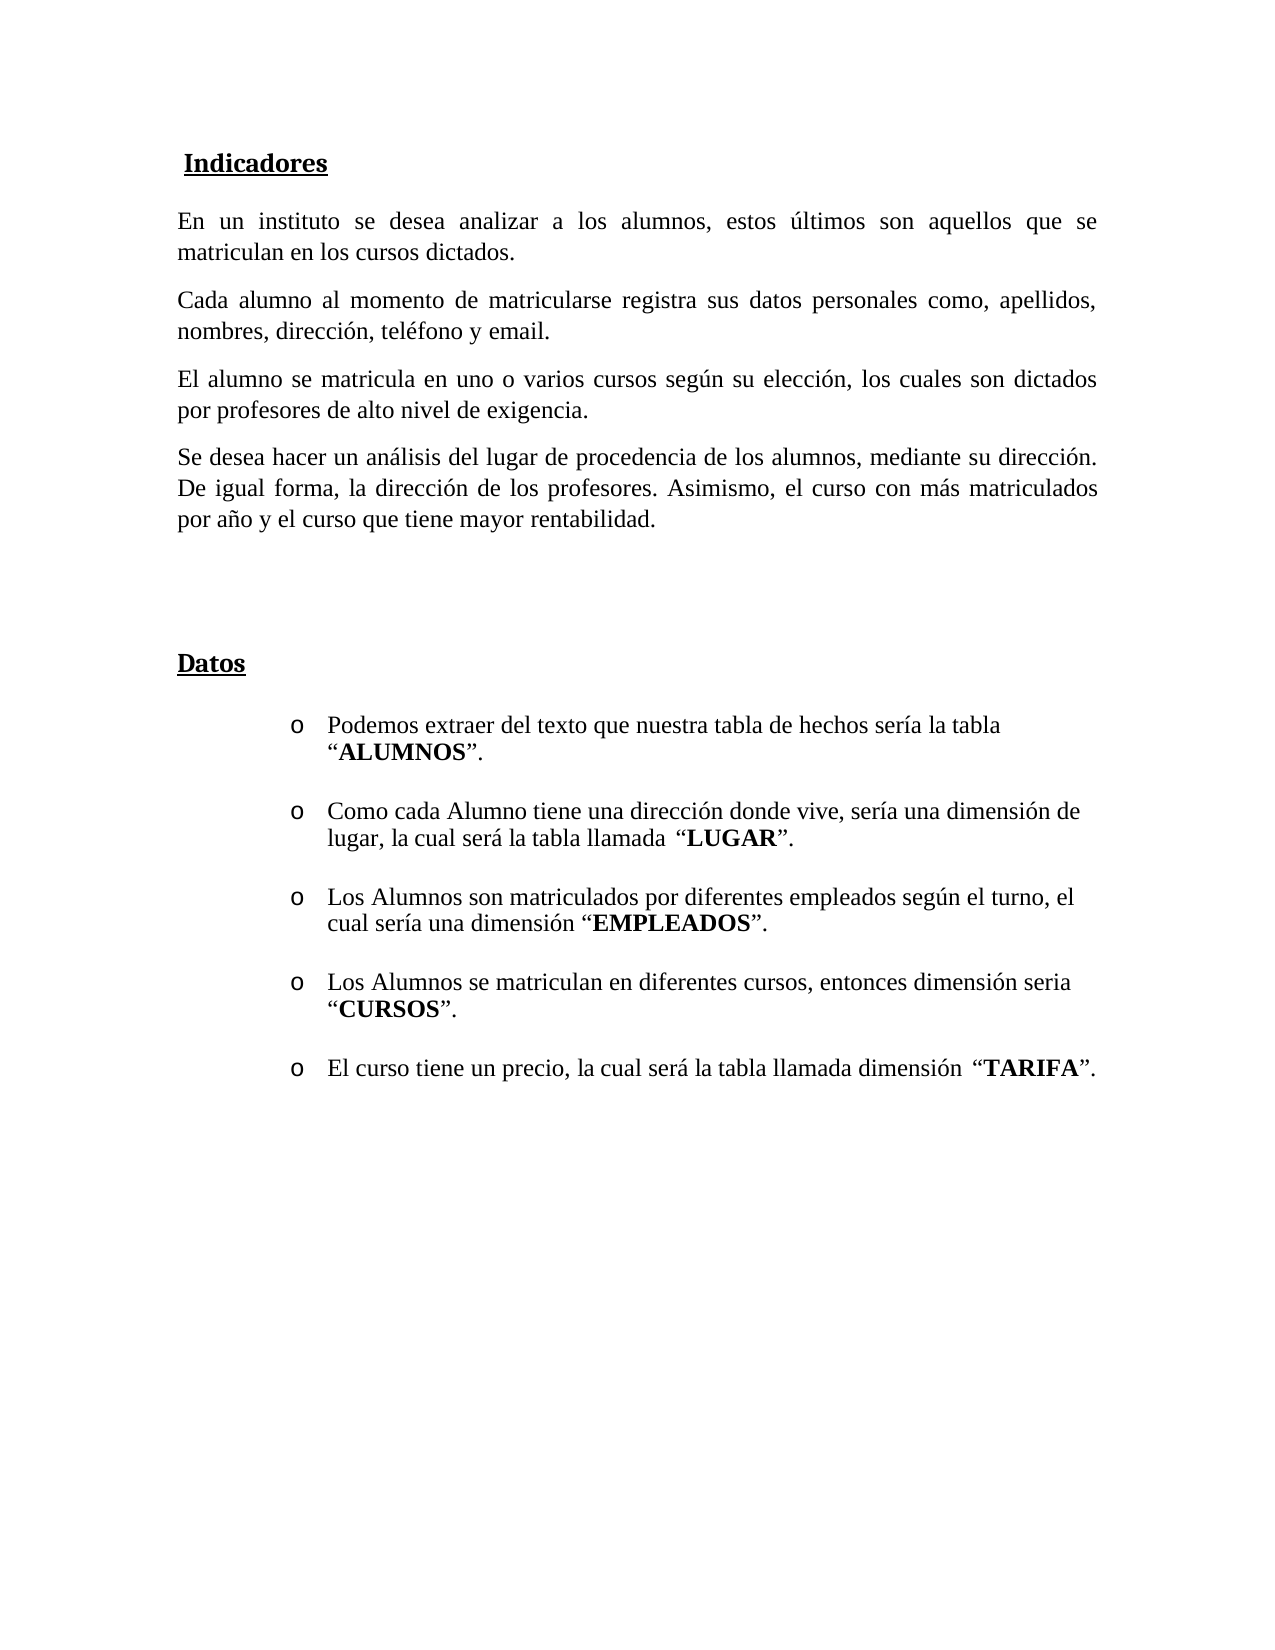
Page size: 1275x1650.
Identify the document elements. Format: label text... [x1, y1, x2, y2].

text En un instituto se desea analizar a los alumnos, estos últimos son aquellos que se matriculan en los cursos dictados. [177, 206, 1098, 266]
list Los Alumnos se matriculan en diferentes cursos, entonces dimensión seria “CURSOS”. [289, 967, 1098, 1023]
list El curso tiene un precio, la cual será la tabla llamada dimensión “TARIFA”. [289, 1054, 1098, 1082]
text El alumno se matricula en uno o varios cursos según su elección, los cuales son dictados por profesores de alto nivel de exigencia. [177, 364, 1098, 423]
list Los Alumnos son matriculados por diferentes empleados según el turno, el cual sería una dimensión “EMPLEADOS”. [289, 882, 1098, 937]
subtitle Datos [177, 648, 1110, 679]
list Como cada Alumno tiene una dirección donde vive, sería una dimensión de lugar, la cual será la tabla llamada “LUGAR”. [289, 796, 1098, 852]
text Indicadores [183, 148, 1110, 179]
list Podemos extraer del texto que nuestra tabla de hechos sería la tabla “ALUMNOS”. [289, 711, 1098, 766]
text Se desea hacer un análisis del lugar de procedencia de los alumnos, mediante su dirección. De igual forma, la dirección de los profesores. Asimismo, el curso con más matriculados por año y el curso que tiene mayor rentabilidad. [177, 442, 1098, 533]
text Cada alumno al momento de matricularse registra sus datos personales como, apellidos, nombres, dirección, teléfono y email. [177, 285, 1097, 345]
